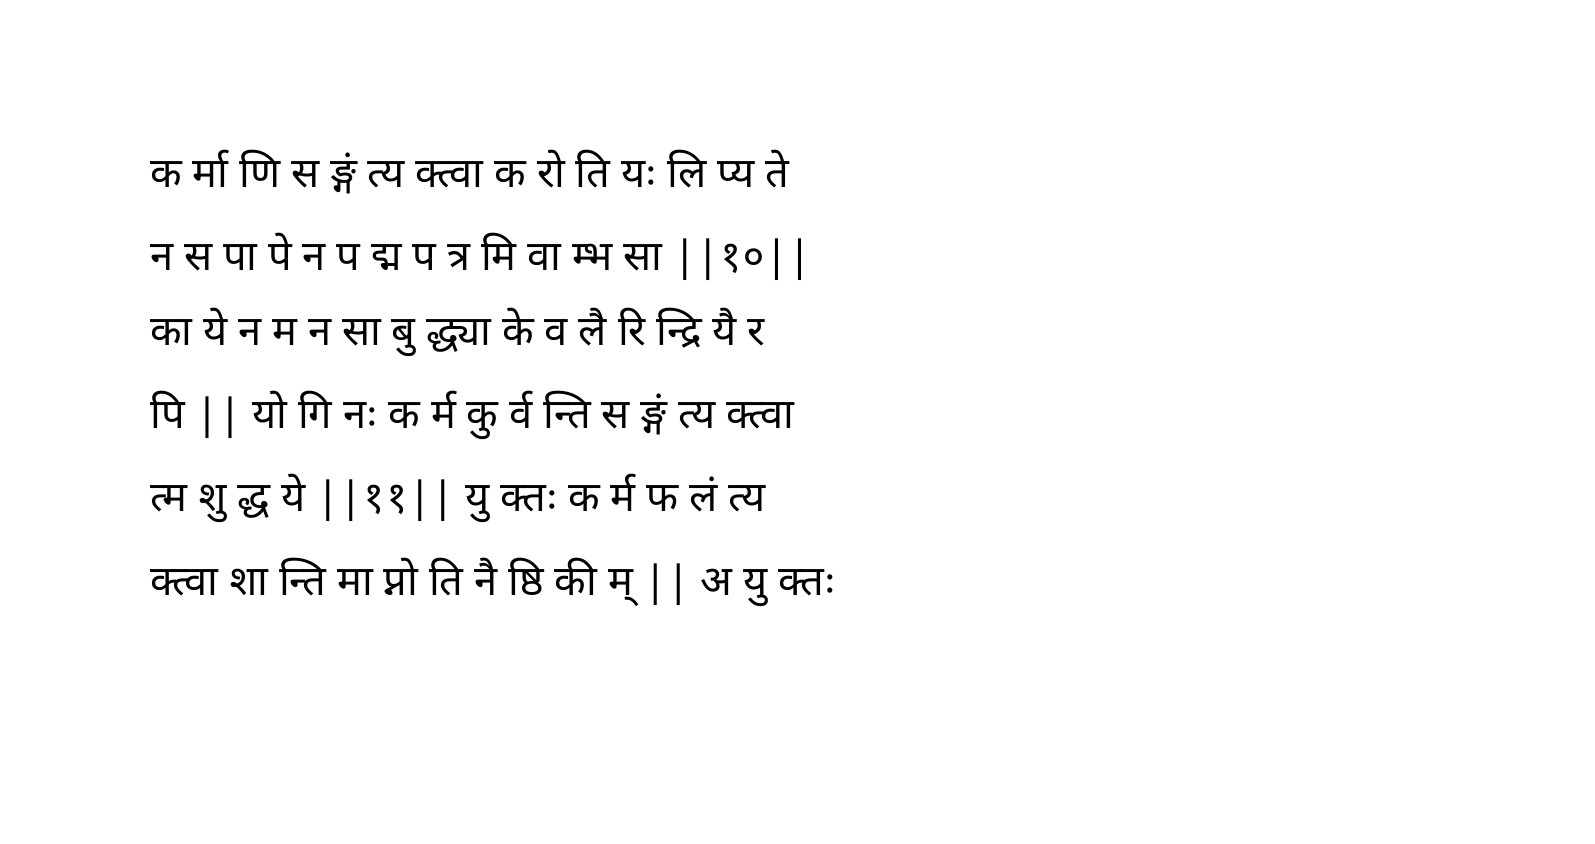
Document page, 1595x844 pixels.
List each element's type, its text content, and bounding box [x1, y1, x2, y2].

text पि || यो गि नः क र्म कु र्व न्ति स ङ्गं त्य क्त्वा [150, 384, 1444, 446]
text त्म शु द्ध ये ||११|| यु क्तः क र्म फ लं त्य [150, 467, 1444, 529]
text क र्मा णि स ङ्गं त्य क्त्वा क रो ति यः लि प्य ते [150, 150, 1444, 204]
text क्त्वा शा न्ति मा प्नो ति नै ष्ठि की म् || अ यु क्तः [150, 550, 1444, 612]
text का ये न म न सा बु द्ध्या के व लै रि न्द्रि यै र [150, 308, 1444, 363]
text न स पा पे न प द्म प त्र मि वा म्भ सा ||१०|| [150, 225, 1444, 287]
